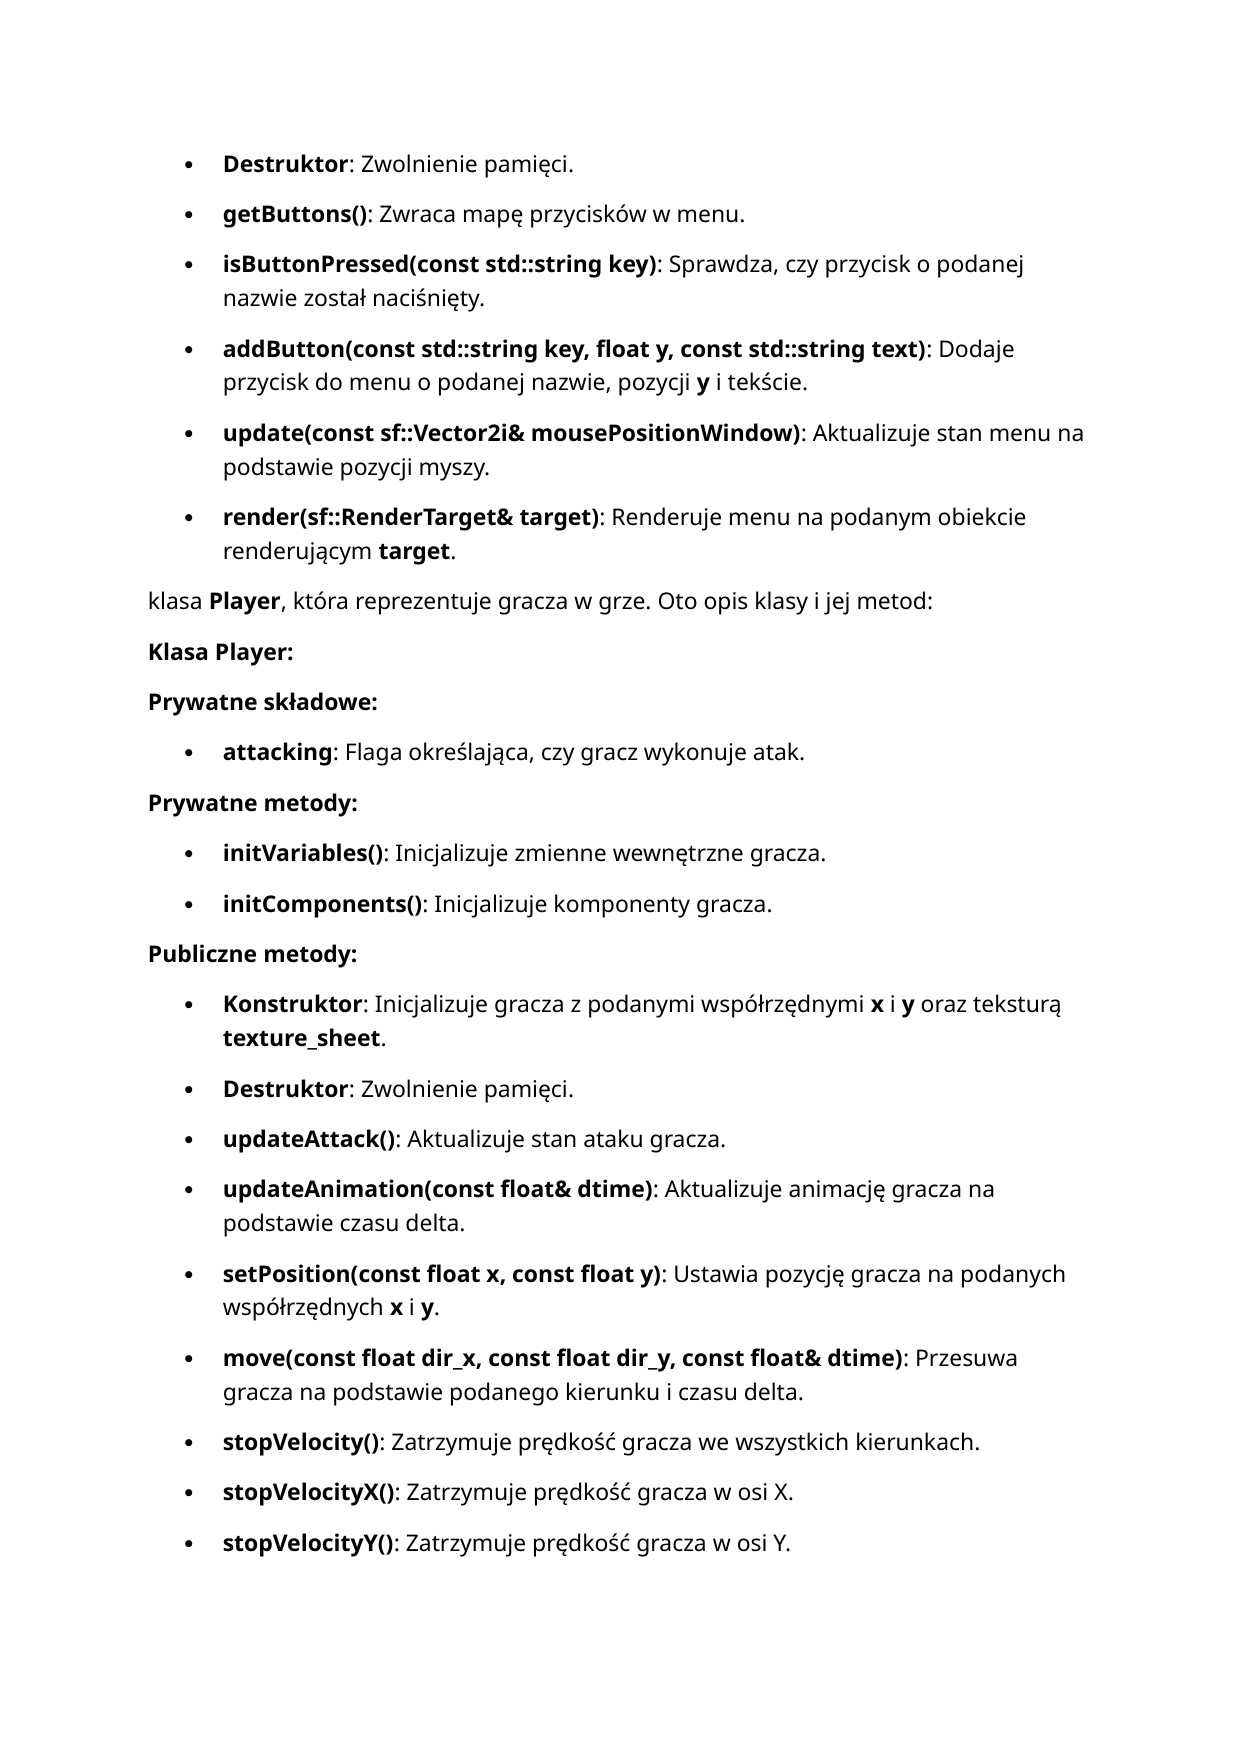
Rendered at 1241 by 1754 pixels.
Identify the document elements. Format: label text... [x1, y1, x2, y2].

text Publiczne metody: [148, 938, 1093, 969]
list stopVelocity(): Zatrzymuje prędkość gracza we wszystkich kierunkach. [185, 1426, 1093, 1457]
text Prywatne składowe: [148, 686, 1093, 717]
text Klasa Player: [148, 636, 1093, 667]
list attacking: Flaga określająca, czy gracz wykonuje atak. [185, 736, 1093, 768]
list getButtons(): Zwraca mapę przycisków w menu. [185, 198, 1093, 229]
list updateAnimation(const float& dtime): Aktualizuje animację gracza na podstawie czasu delta. [185, 1173, 1093, 1238]
list render(sf::RenderTarget& target): Renderuje menu na podanym obiekcie renderującym target. [185, 501, 1093, 566]
list Destruktor: Zwolnienie pamięci. [185, 1073, 1093, 1104]
list isButtonPressed(const std::string key): Sprawdza, czy przycisk o podanej nazwie został naciśnięty. [185, 248, 1093, 313]
text Prywatne metody: [148, 787, 1093, 818]
list stopVelocityY(): Zatrzymuje prędkość gracza w osi Y. [185, 1527, 1093, 1558]
list move(const float dir_x, const float dir_y, const float& dtime): Przesuwa gracza na podstawie podanego kierunku i czasu delta. [185, 1342, 1093, 1407]
list update(const sf::Vector2i& mousePositionWindow): Aktualizuje stan menu na podstawie pozycji myszy. [185, 417, 1093, 482]
list initComponents(): Inicjalizuje komponenty gracza. [185, 888, 1093, 919]
list setPosition(const float x, const float y): Ustawia pozycję gracza na podanych współrzędnych x i y. [185, 1258, 1093, 1323]
list Konstruktor: Inicjalizuje gracza z podanymi współrzędnymi x i y oraz teksturą texture_sheet. [185, 988, 1093, 1053]
list initVariables(): Inicjalizuje zmienne wewnętrzne gracza. [185, 837, 1093, 868]
list updateAttack(): Aktualizuje stan ataku gracza. [185, 1123, 1093, 1154]
list Destruktor: Zwolnienie pamięci. [185, 148, 1093, 179]
text klasa Player, która reprezentuje gracza w grze. Oto opis klasy i jej metod: [148, 585, 1093, 616]
list addButton(const std::string key, float y, const std::string text): Dodaje przycisk do menu o podanej nazwie, pozycji y i tekście. [185, 333, 1093, 398]
list stopVelocityX(): Zatrzymuje prędkość gracza w osi X. [185, 1476, 1093, 1508]
